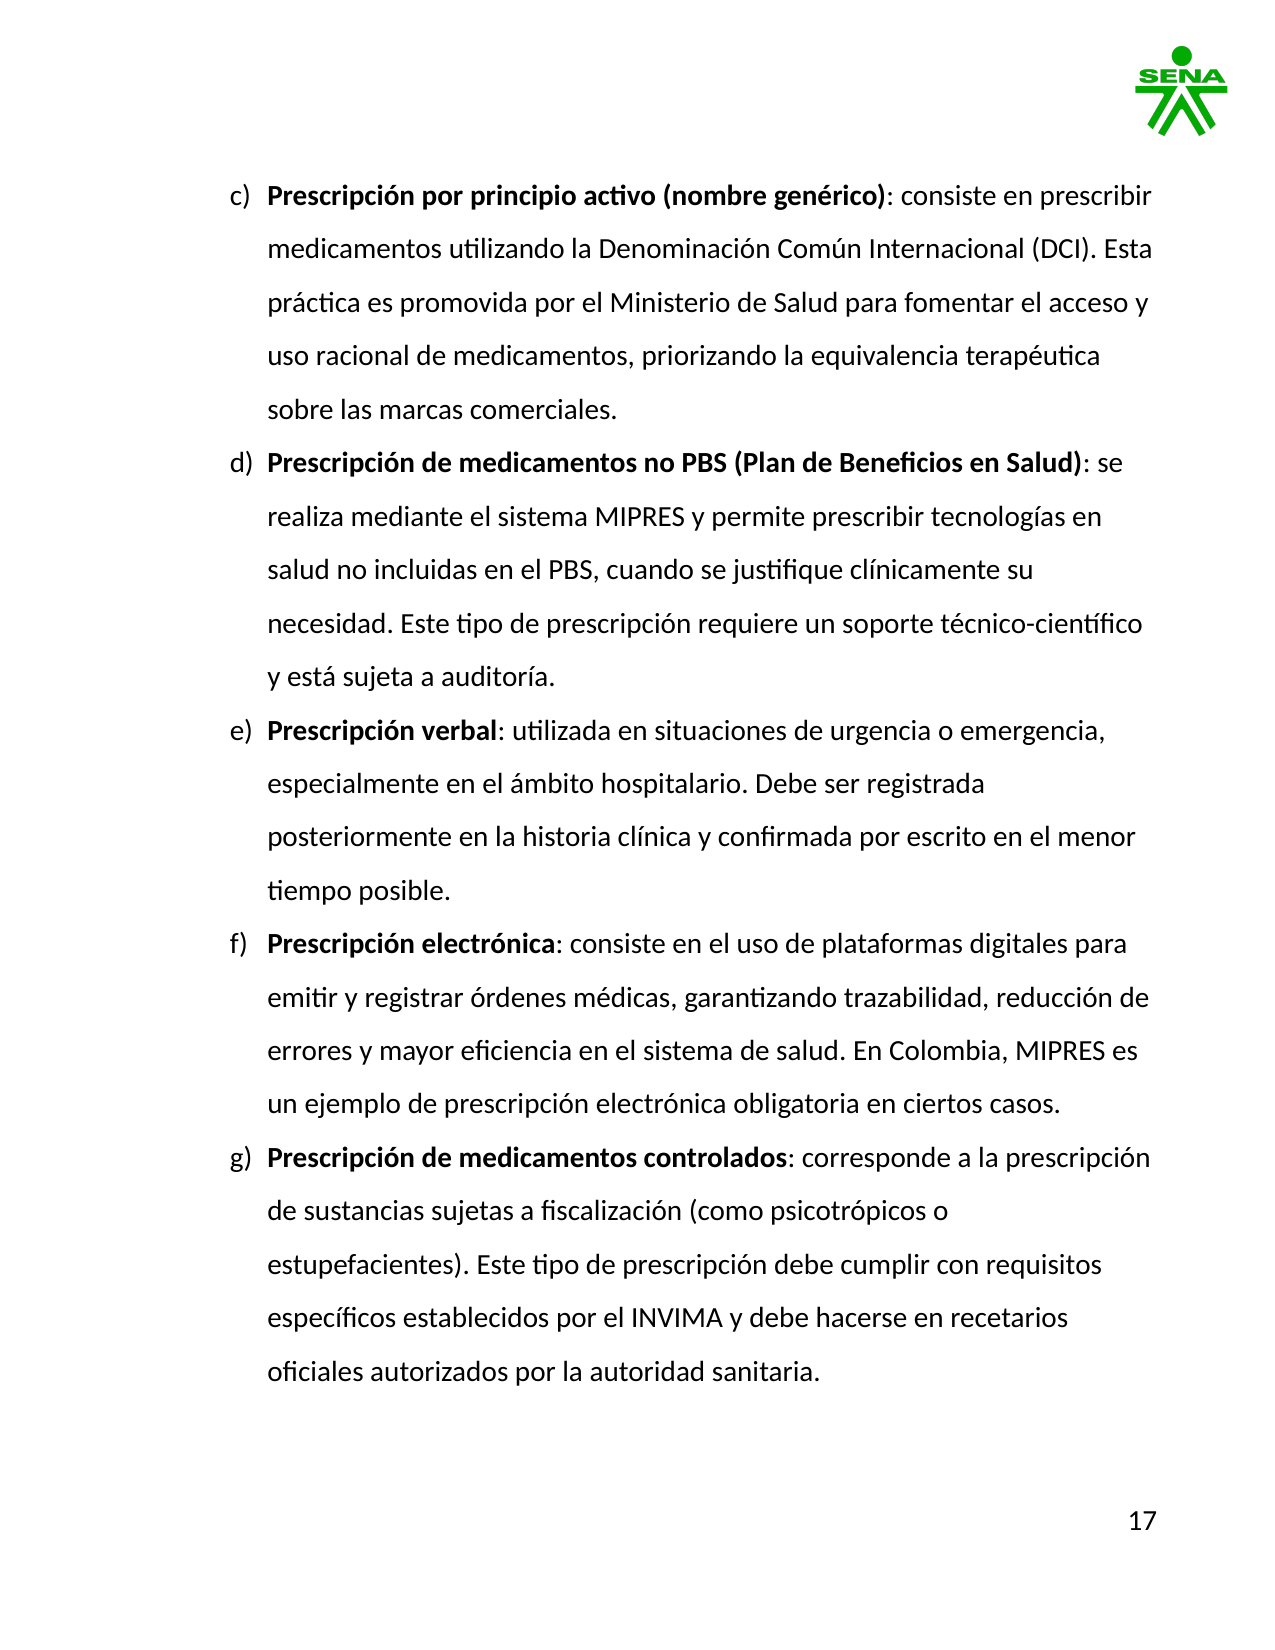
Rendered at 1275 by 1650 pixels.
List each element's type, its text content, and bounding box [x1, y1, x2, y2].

list Prescripción por principio activo (nombre genérico): consiste en prescribir medicamentos utilizando la Denominación Común Internacional (DCI). Esta práctica es promovida por el Ministerio de Salud para fomentar el acceso y uso racional de medicamentos, priorizando la equivalencia terapéutica sobre las marcas comerciales. [229, 177, 1157, 427]
list Prescripción de medicamentos controlados: corresponde a la prescripción de sustancias sujetas a fiscalización (como psicotrópicos o estupefacientes). Este tipo de prescripción debe cumplir con requisitos específicos establecidos por el INVIMA y debe hacerse en recetarios oficiales autorizados por la autoridad sanitaria. [229, 1139, 1157, 1388]
list Prescripción electrónica: consiste en el uso de plataformas digitales para emitir y registrar órdenes médicas, garantizando trazabilidad, reducción de errores y mayor eficiencia en el sistema de salud. En Colombia, MIPRES es un ejemplo de prescripción electrónica obligatoria en ciertos casos. [229, 925, 1157, 1121]
picture [1135, 46, 1228, 136]
list Prescripción verbal: utilizada en situaciones de urgencia o emergencia, especialmente en el ámbito hospitalario. Debe ser registrada posteriormente en la historia clínica y confirmada por escrito en el menor tiempo posible. [229, 712, 1157, 907]
list Prescripción de medicamentos no PBS (Plan de Beneficios en Salud): se realiza mediante el sistema MIPRES y permite prescribir tecnologías en salud no incluidas en el PBS, cuando se justifique clínicamente su necesidad. Este tipo de prescripción requiere un soporte técnico-científico y está sujeta a auditoría. [229, 444, 1157, 694]
